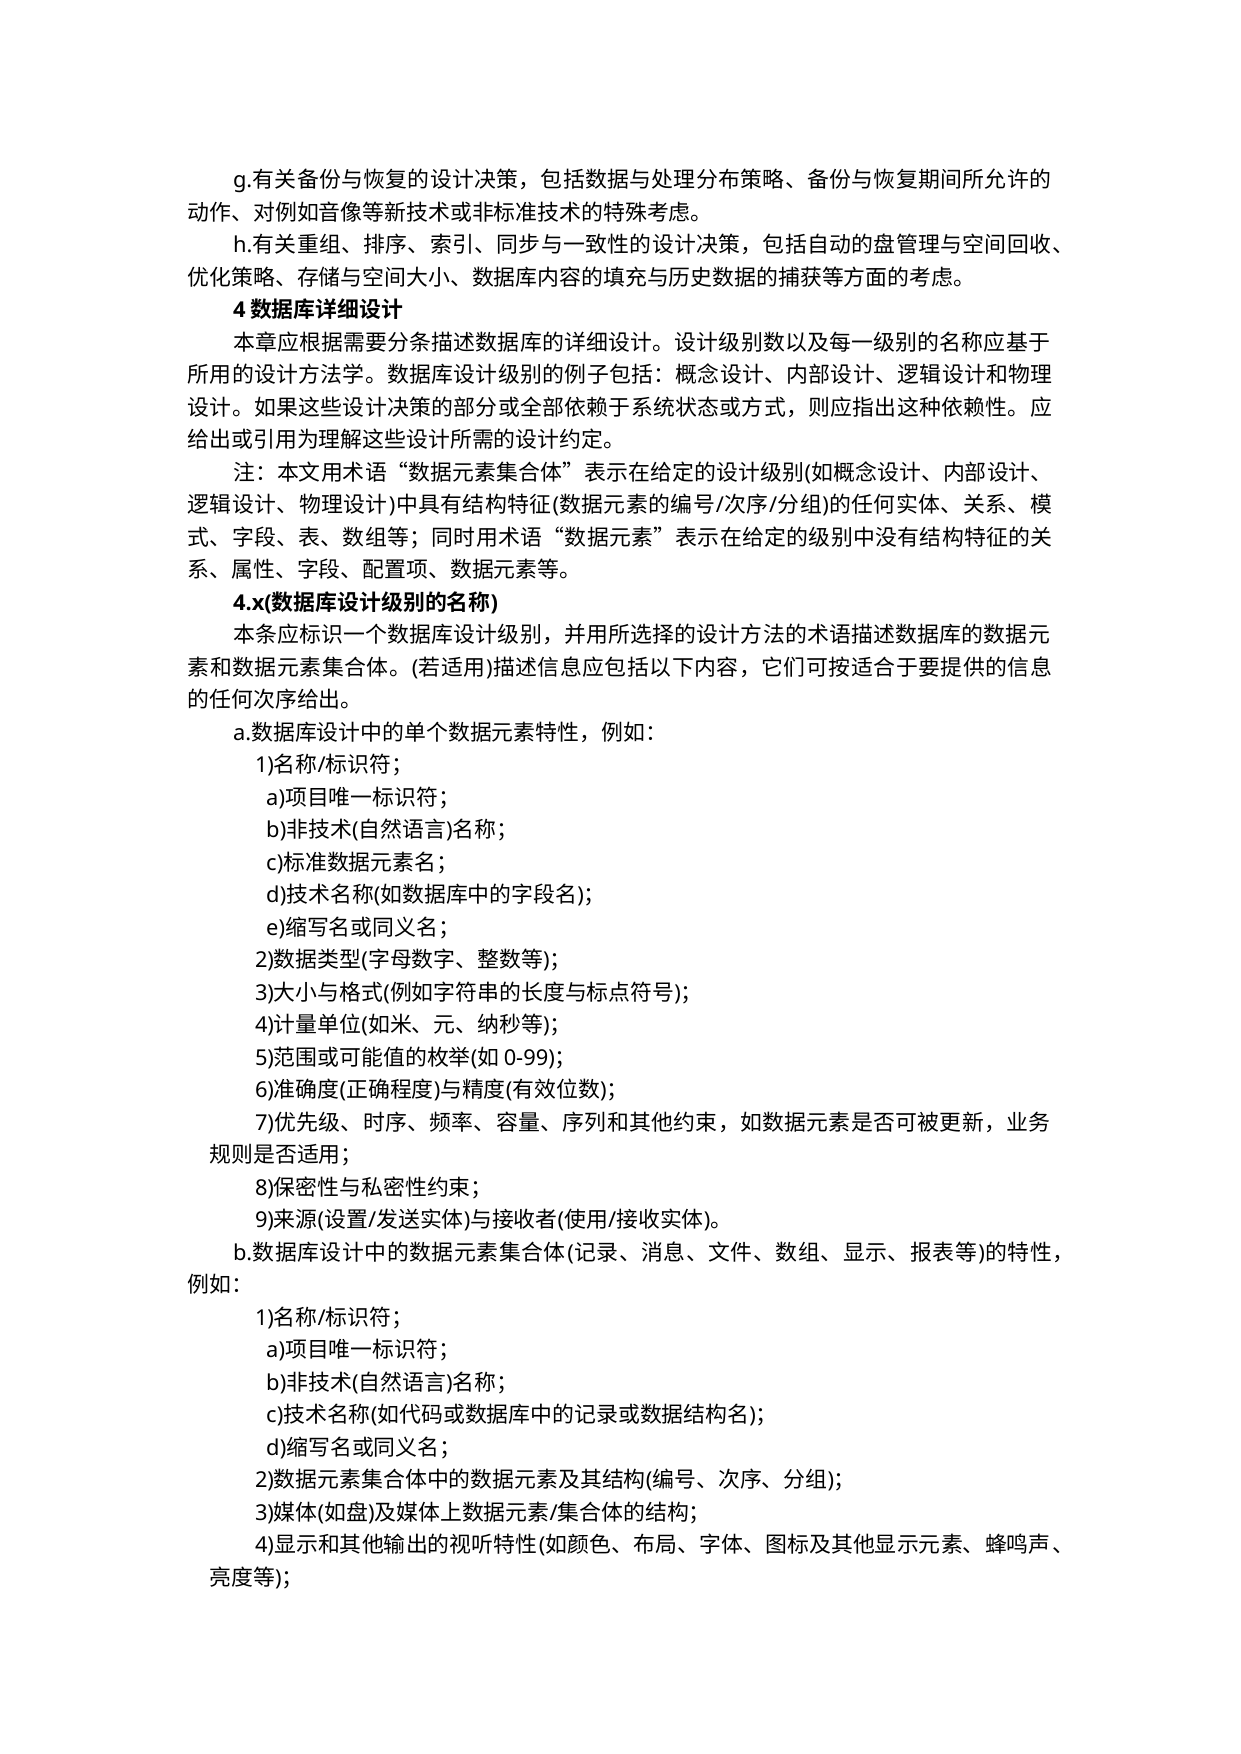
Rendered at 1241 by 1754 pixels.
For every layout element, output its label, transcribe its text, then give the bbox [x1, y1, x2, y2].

text 8)保密性与私密性约束； [209, 1169, 1053, 1202]
text h.有关重组、排序、索引、同步与一致性的设计决策，包括自动的盘管理与空间回收、优化策略、存储与空间大小、数据库内容的填充与历史数据的捕获等方面的考虑。 [187, 227, 1053, 292]
text 2)数据类型(字母数字、整数等)； [209, 942, 1053, 974]
text 4)计量单位(如米、元、纳秒等)； [209, 1007, 1053, 1039]
text 5)范围或可能值的枚举(如0-99)； [209, 1039, 1053, 1072]
text 3)媒体(如盘)及媒体上数据元素/集合体的结构； [209, 1494, 1053, 1527]
text 本条应标识一个数据库设计级别，并用所选择的设计方法的术语描述数据库的数据元素和数据元素集合体。(若适用)描述信息应包括以下内容，它们可按适合于要提供的信息的任何次序给出。 [187, 617, 1053, 714]
text e)缩写名或同义名； [209, 909, 1053, 942]
text c)技术名称(如代码或数据库中的记录或数据结构名)； [209, 1397, 1053, 1429]
text 2)数据元素集合体中的数据元素及其结构(编号、次序、分组)； [209, 1462, 1053, 1494]
text 注：本文用术语“数据元素集合体”表示在给定的设计级别(如概念设计、内部设计、逻辑设计、物理设计)中具有结构特征(数据元素的编号/次序/分组)的任何实体、关系、模式、字段、表、数组等；同时用术语“数据元素”表示在给定的级别中没有结构特征的关系、属性、字段、配置项、数据元素等。 [187, 454, 1053, 584]
text c)标准数据元素名； [209, 844, 1053, 877]
text 9)来源(设置/发送实体)与接收者(使用/接收实体)。 [209, 1202, 1053, 1234]
text d)缩写名或同义名； [209, 1429, 1053, 1462]
text a)项目唯一标识符； [209, 1332, 1053, 1364]
text b.数据库设计中的数据元素集合体(记录、消息、文件、数组、显示、报表等)的特性，例如： [187, 1234, 1053, 1299]
text a.数据库设计中的单个数据元素特性，例如： [187, 714, 1053, 747]
text 1)名称/标识符； [209, 1299, 1053, 1332]
text 3)大小与格式(例如字符串的长度与标点符号)； [209, 974, 1053, 1007]
text 4.x(数据库设计级别的名称) [187, 584, 1053, 617]
text 1)名称/标识符； [209, 747, 1053, 779]
text 6)准确度(正确程度)与精度(有效位数)； [209, 1072, 1053, 1104]
text b)非技术(自然语言)名称； [209, 812, 1053, 844]
text b)非技术(自然语言)名称； [209, 1364, 1053, 1397]
text 7)优先级、时序、频率、容量、序列和其他约束，如数据元素是否可被更新，业务规则是否适用； [209, 1104, 1053, 1169]
text 4数据库详细设计 [187, 292, 1053, 324]
text g.有关备份与恢复的设计决策，包括数据与处理分布策略、备份与恢复期间所允许的动作、对例如音像等新技术或非标准技术的特殊考虑。 [187, 162, 1053, 227]
text 4)显示和其他输出的视听特性(如颜色、布局、字体、图标及其他显示元素、蜂鸣声、亮度等)； [209, 1527, 1053, 1592]
text 本章应根据需要分条描述数据库的详细设计。设计级别数以及每一级别的名称应基于所用的设计方法学。数据库设计级别的例子包括：概念设计、内部设计、逻辑设计和物理设计。如果这些设计决策的部分或全部依赖于系统状态或方式，则应指出这种依赖性。应给出或引用为理解这些设计所需的设计约定。 [187, 324, 1053, 454]
text d)技术名称(如数据库中的字段名)； [209, 877, 1053, 909]
text a)项目唯一标识符； [209, 779, 1053, 812]
